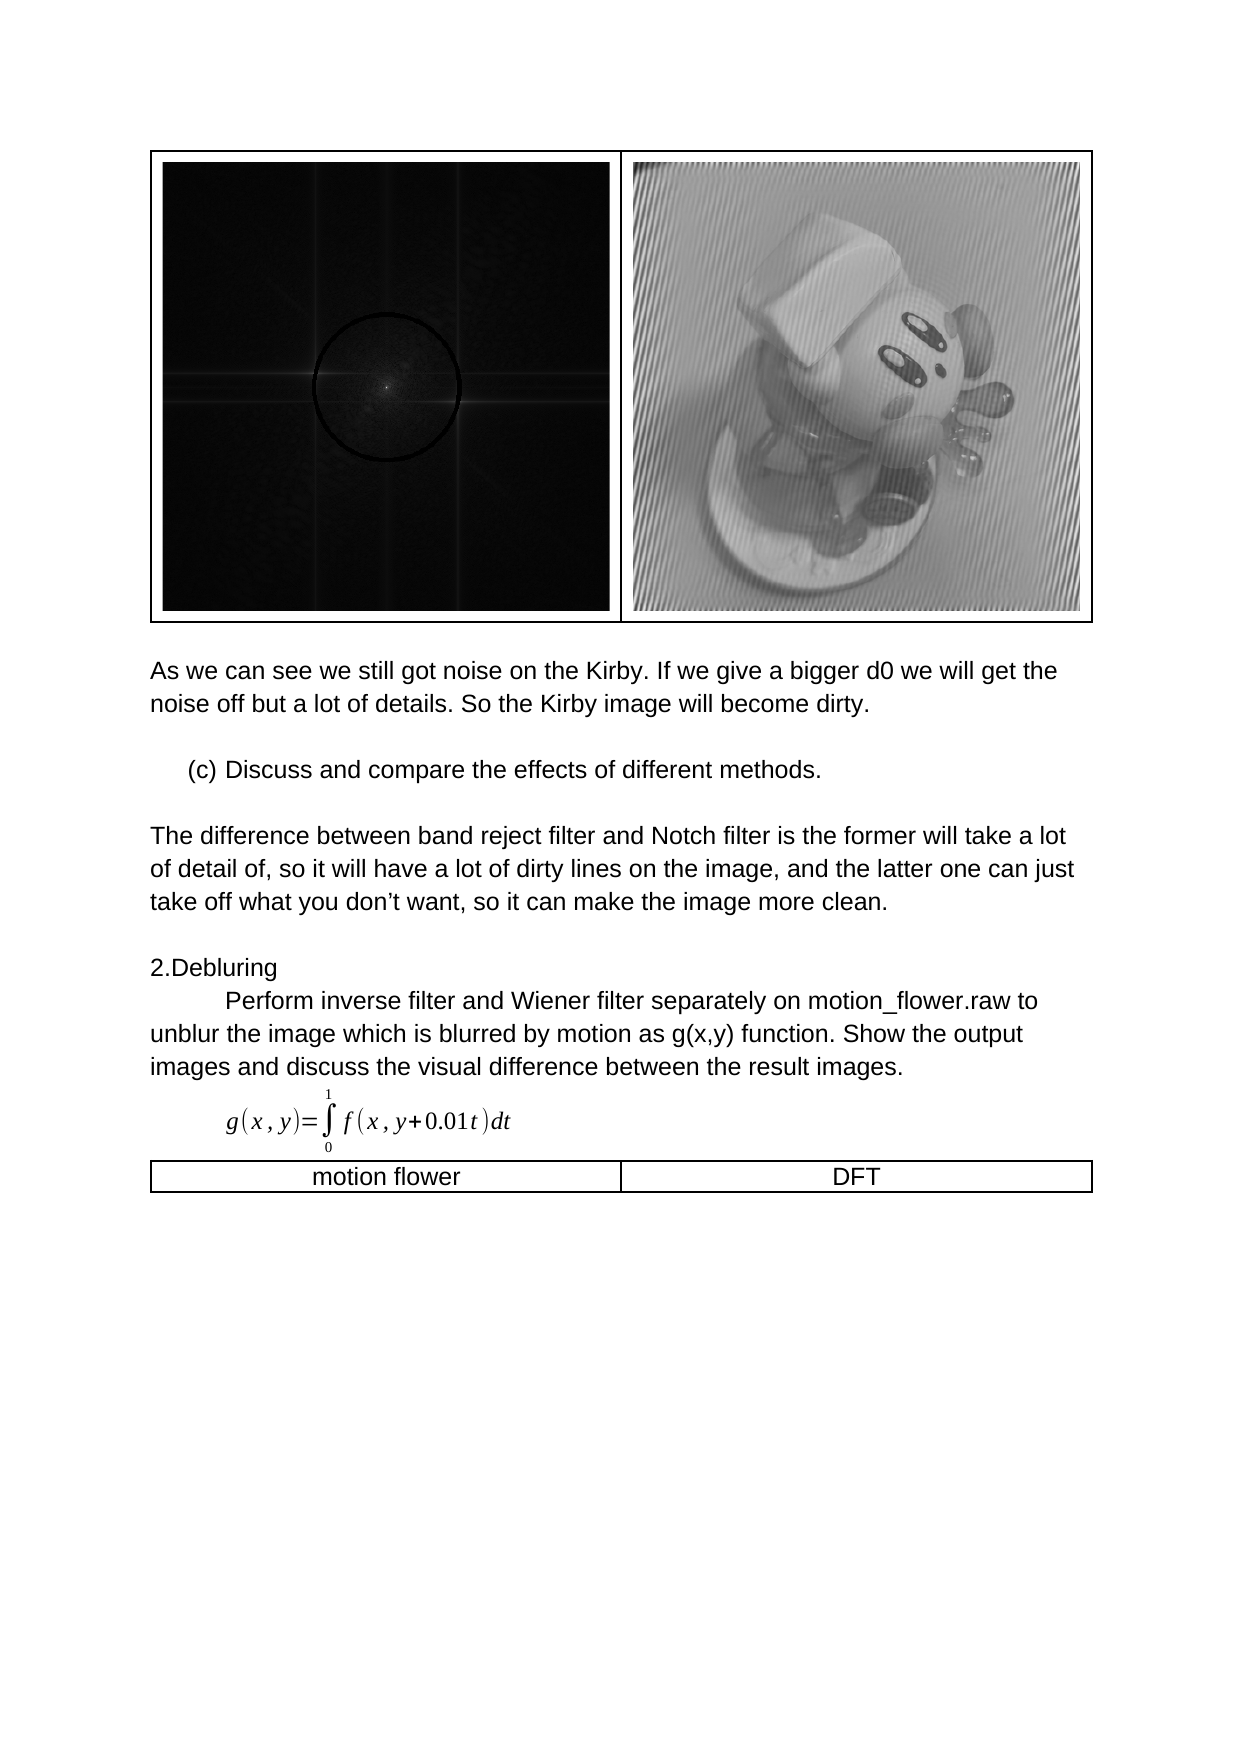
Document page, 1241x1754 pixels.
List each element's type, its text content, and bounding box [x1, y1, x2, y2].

table_cell [152, 152, 620, 621]
text The difference between band reject filter and Notch filter is the former will take a lot of detail of, so it will have a lot of dirty lines on the image, and the latter one can just take off what you don’t want, so it can make the image more clean. [150, 821, 1090, 916]
table_header DFT [622, 1162, 1091, 1191]
table_cell [622, 152, 1091, 621]
list Discuss and compare the effects of different methods. [187, 755, 1090, 784]
text As we can see we still got noise on the Kirby. If we give a bigger d0 we will get the noise off but a lot of details. So the Kirby image will become dirty. [150, 656, 1090, 718]
text 2.Debluring [150, 953, 1090, 982]
picture [162, 162, 610, 611]
table_header motion flower [152, 1162, 620, 1191]
picture [633, 162, 1080, 611]
text Perform inverse filter and Wiener filter separately on motion_flower.raw to unblur the image which is blurred by motion as g(x,y) function. Show the output images and discuss the visual difference between the result images. [150, 986, 1090, 1081]
